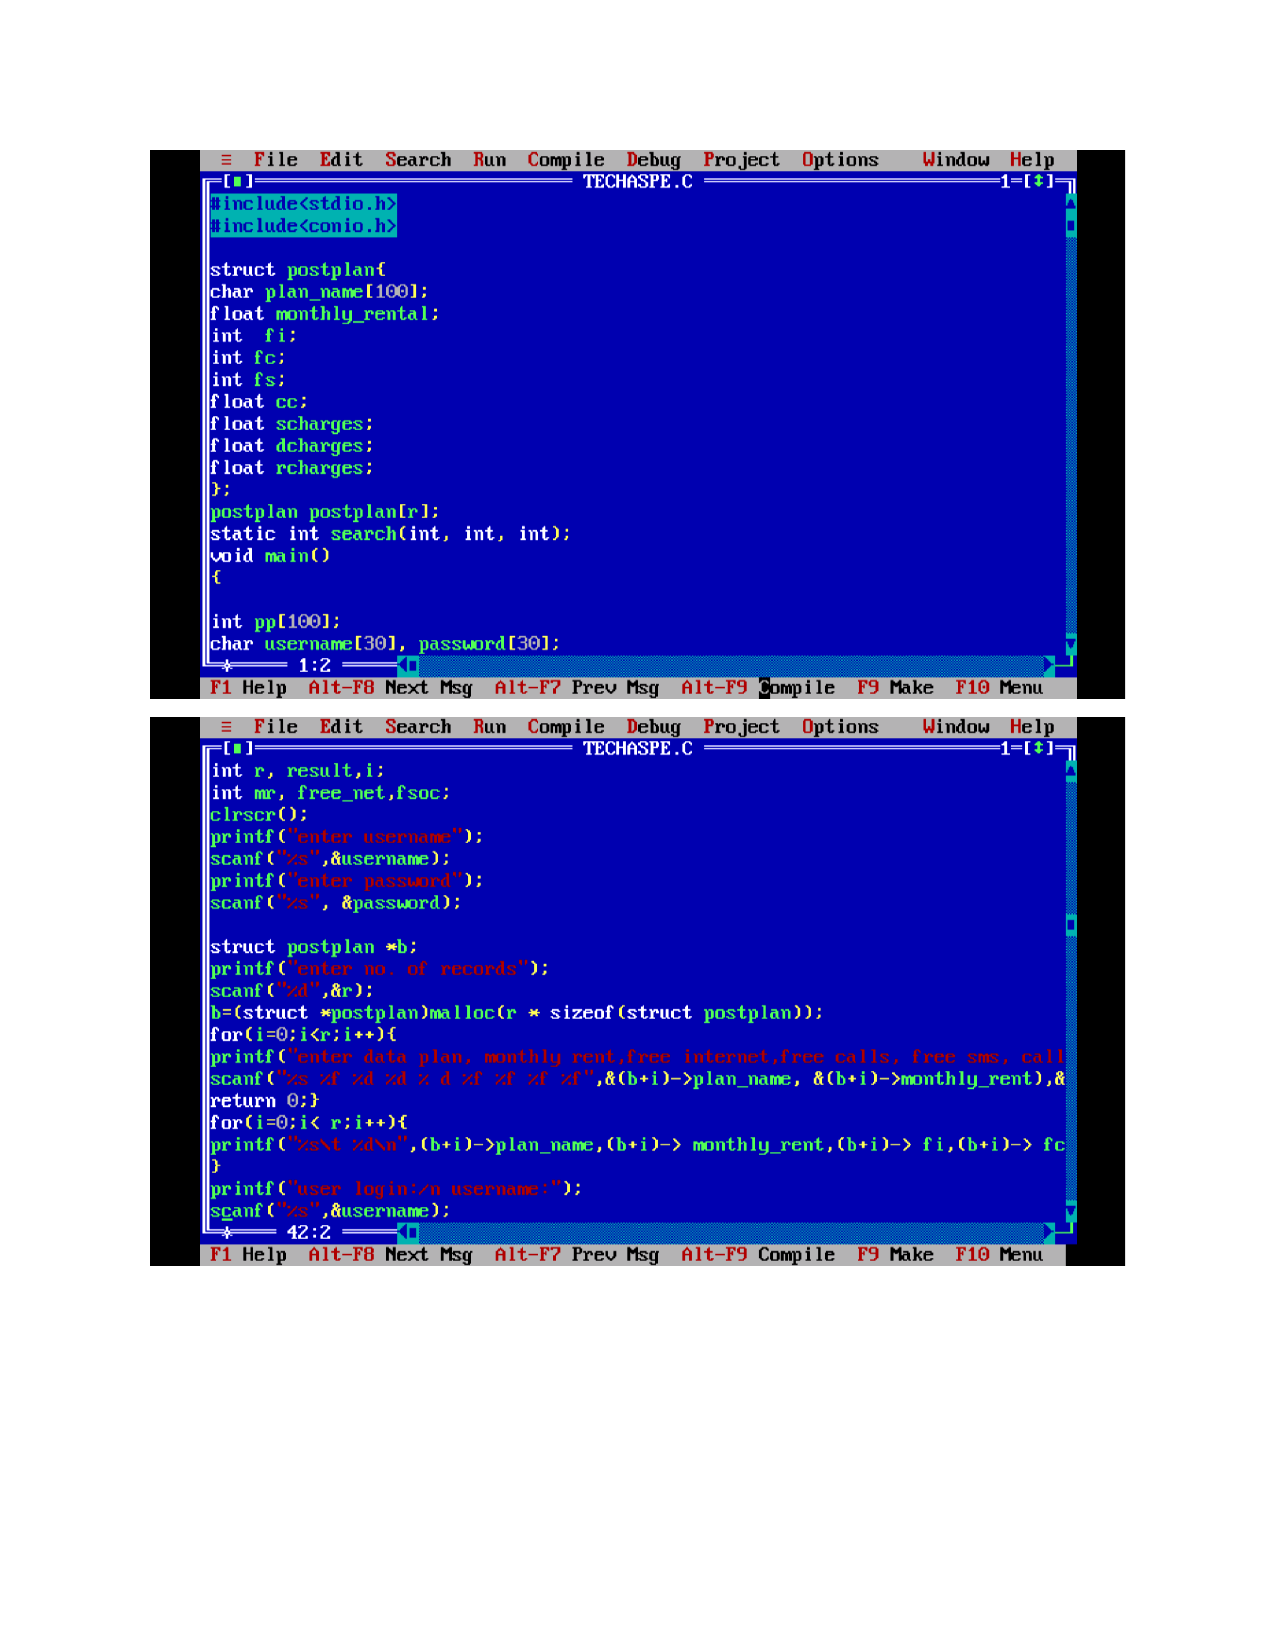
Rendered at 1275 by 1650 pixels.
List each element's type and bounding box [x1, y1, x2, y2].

picture [150, 717, 1125, 1266]
picture [150, 150, 1125, 699]
